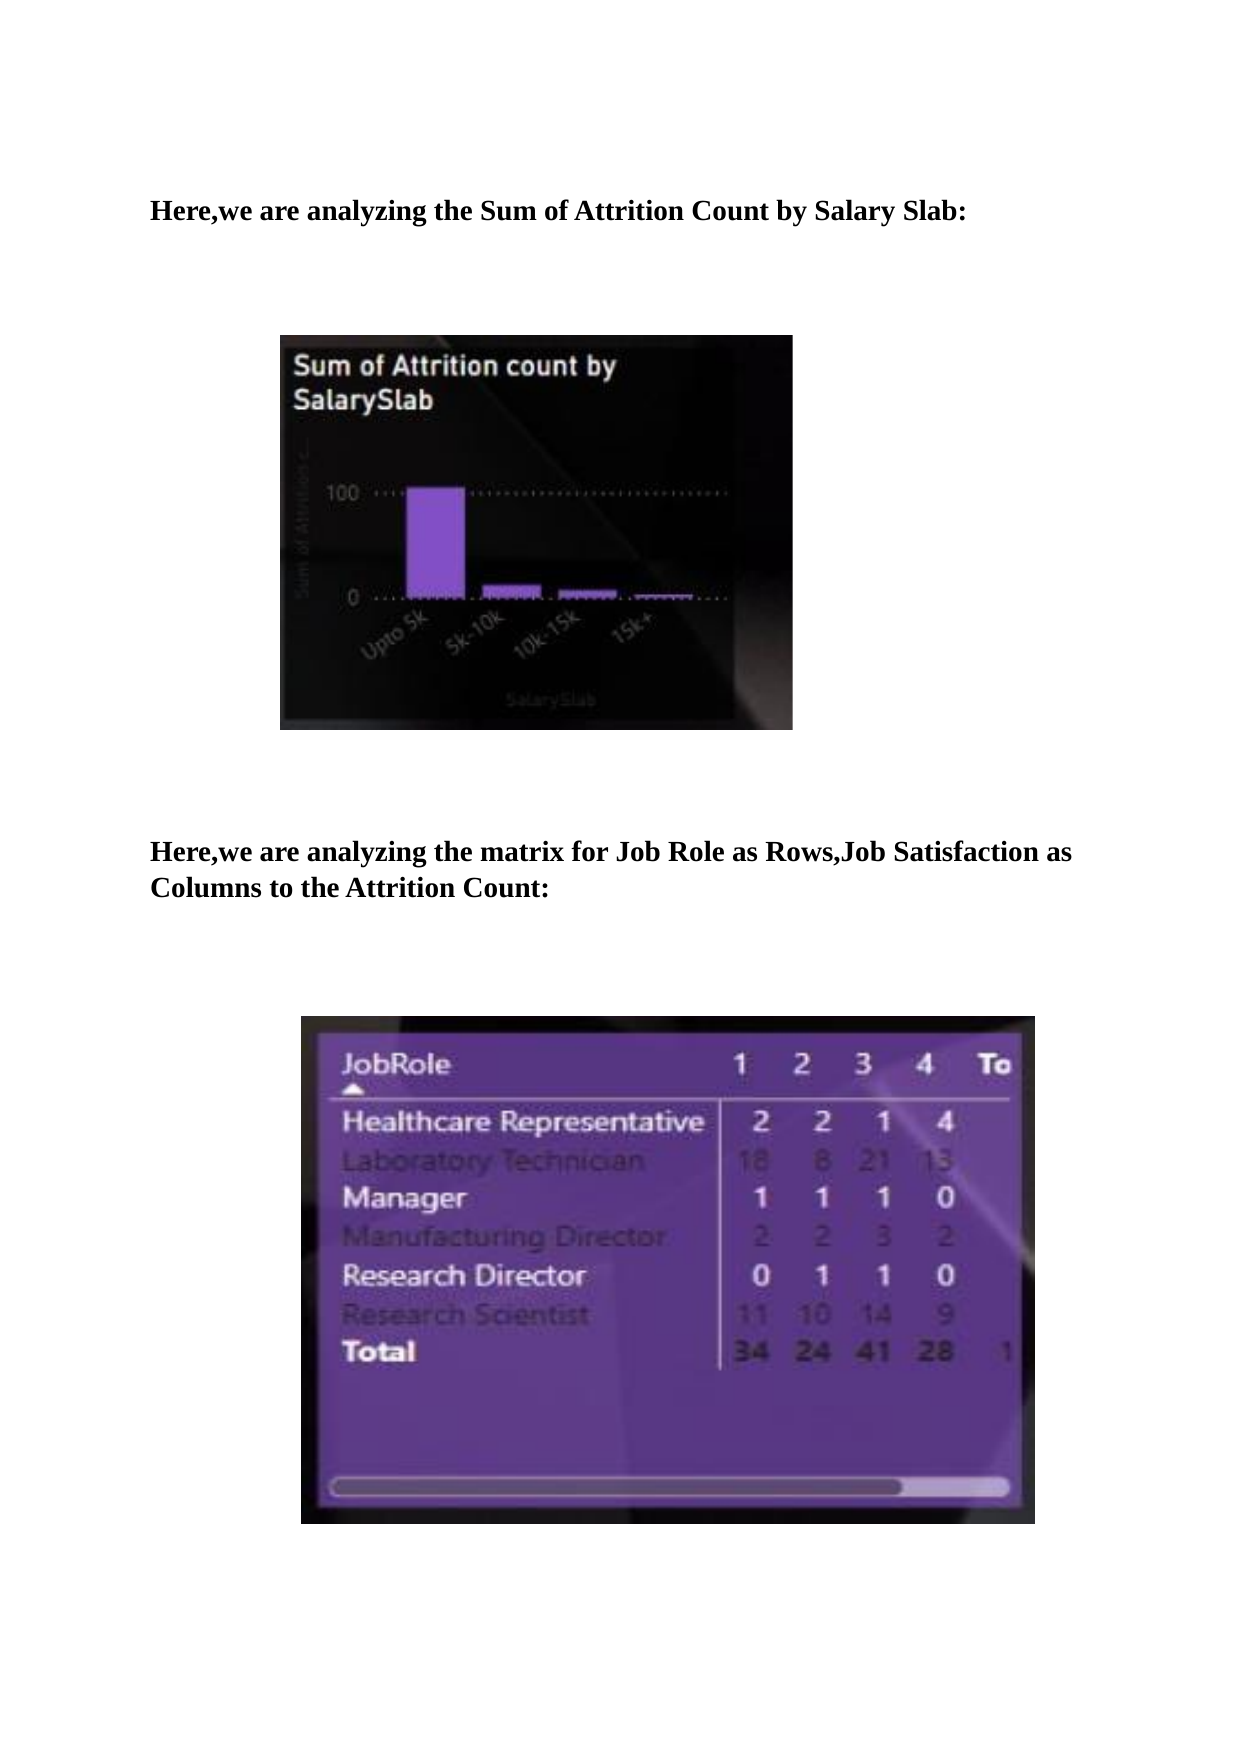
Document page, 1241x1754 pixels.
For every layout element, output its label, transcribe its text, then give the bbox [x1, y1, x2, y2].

text Here,we are analyzing the matrix for Job Role as Rows,Job Satisfaction as Columns to the Attrition Count: [150, 834, 1090, 903]
picture [301, 1016, 1035, 1524]
text Here,we are analyzing the Sum of Attrition Count by Salary Slab: [150, 193, 1090, 226]
picture [280, 335, 793, 730]
